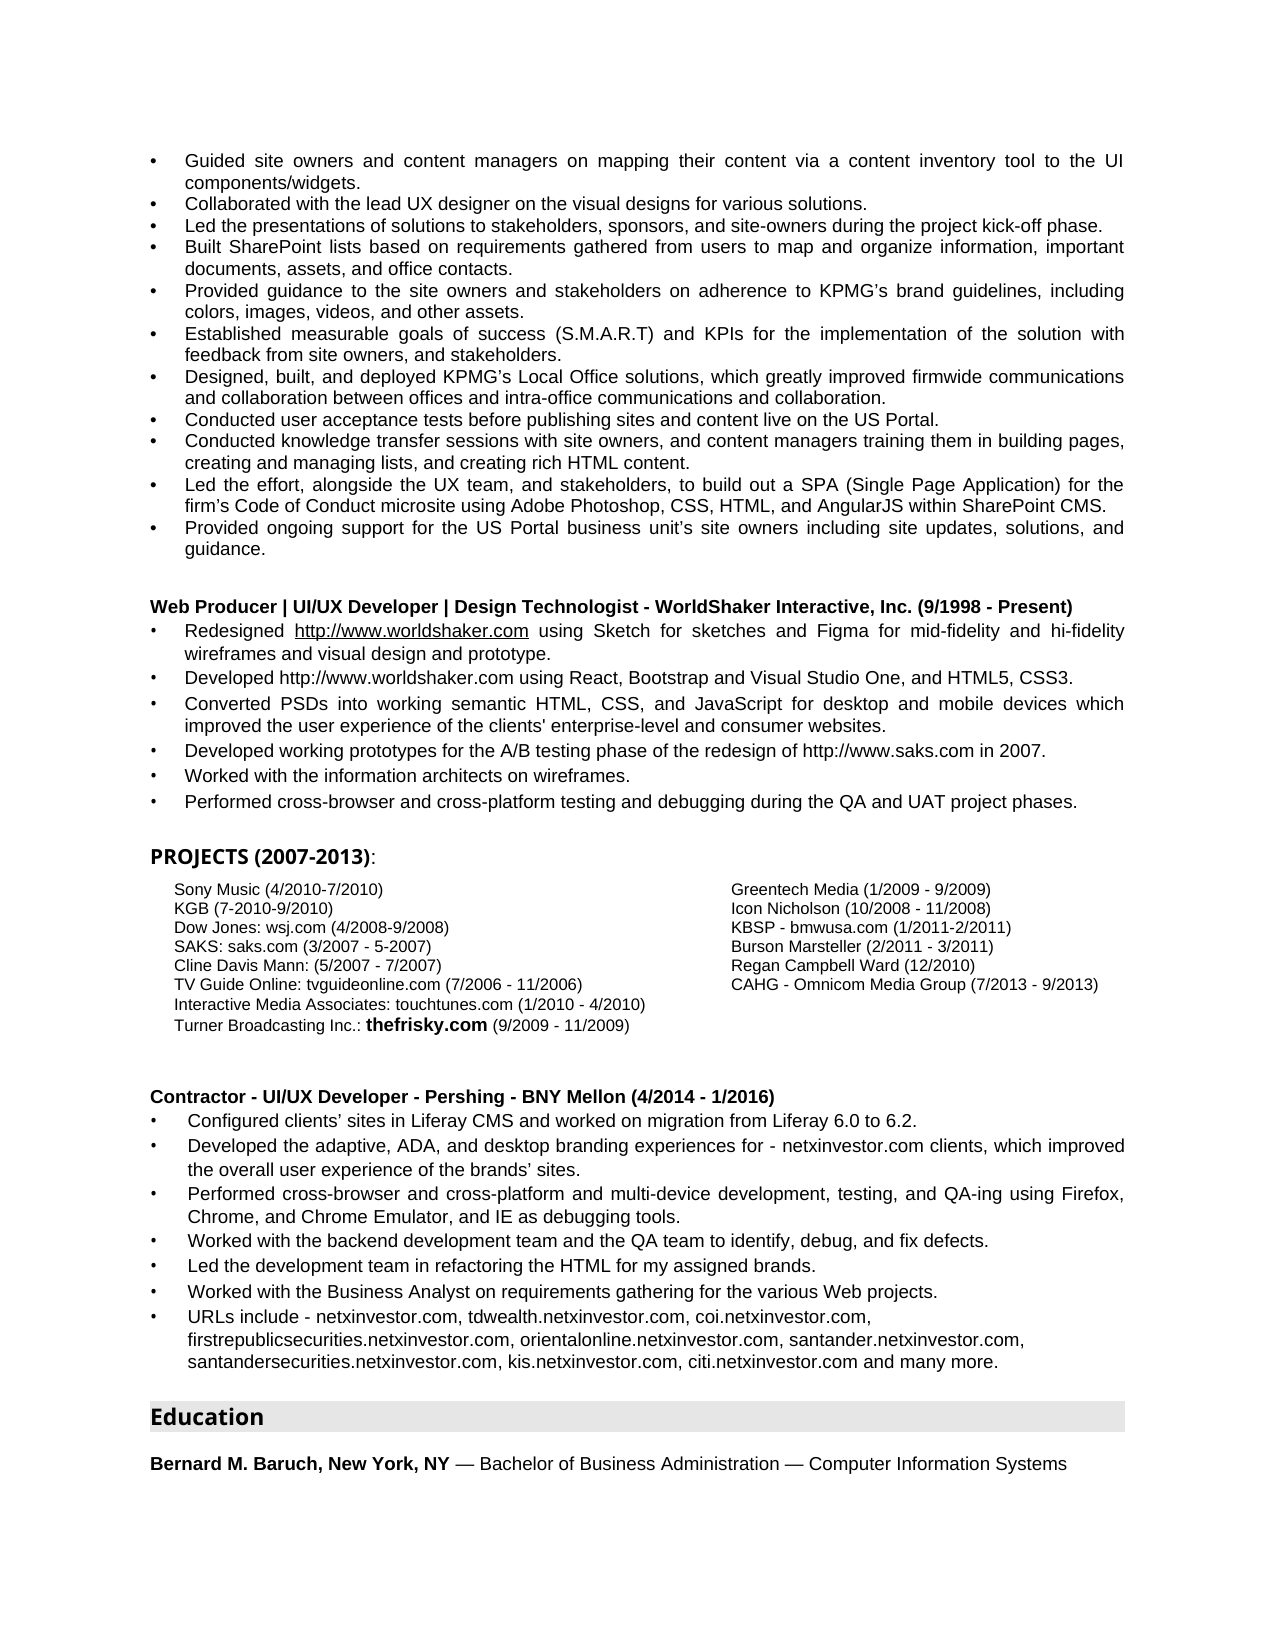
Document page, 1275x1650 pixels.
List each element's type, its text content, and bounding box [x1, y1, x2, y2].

subtitle Contractor - UI/UX Developer - Pershing - BNY Mellon (4/2014 - 1/2016) [150, 1086, 1125, 1107]
subtitle Led the effort, alongside the UX team, and stakeholders, to build out a SPA (Single Page Application) for the firm’s Code of Conduct microsite using Adobe Photoshop, CSS, HTML, and AngularJS within SharePoint CMS. [150, 473, 1125, 517]
list Performed cross-browser and cross-platform testing and debugging during the QA and UAT project phases. [150, 788, 1125, 813]
subtitle Web Producer | UI/UX Developer | Design Technologist - WorldShaker Interactive, Inc. (9/1998 - Present) [150, 596, 1125, 617]
table_header Greentech Media (1/2009 - 9/2009) Icon Nicholson (10/2008 - 11/2008) KBSP - bmwusa.com (1/2011-2/2011) Burson Marsteller (2/2011 - 3/2011) Regan Campbell Ward (12/2010) CAHG - Omnicom Media Group (7/2013 - 9/2013) [675, 870, 1185, 1071]
subtitle Built SharePoint lists based on requirements gathered from users to map and organize information, important documents, assets, and office contacts. [150, 236, 1125, 279]
subtitle Education [150, 1401, 1125, 1432]
list Performed cross-browser and cross-platform and multi-device development, testing, and QA-ing using Firefox, Chrome, and Chrome Emulator, and IE as debugging tools. [150, 1180, 1125, 1227]
subtitle Guided site owners and content managers on mapping their content via a content inventory tool to the UI components/widgets. [150, 150, 1125, 193]
subtitle Designed, built, and deployed KPMG’s Local Office solutions, which greatly improved firmwide communications and collaboration between offices and intra-office communications and collaboration. [150, 366, 1125, 409]
subtitle Led the presentations of solutions to stakeholders, sponsors, and site-owners during the project kick-off phase. [150, 215, 1125, 236]
list Worked with the backend development team and the QA team to identify, debug, and fix defects. [150, 1227, 1125, 1252]
list URLs include - netxinvestor.com, tdwealth.netxinvestor.com, coi.netxinvestor.com, firstrepublicsecurities.netxinvestor.com, orientalonline.netxinvestor.com, santander.netxinvestor.com, santandersecurities.netxinvestor.com, kis.netxinvestor.com, citi.netxinvestor.com and many more. [150, 1303, 1125, 1372]
list Redesigned http://www.worldshaker.com using Sketch for sketches and Figma for mid-fidelity and hi-fidelity wireframes and visual design and prototype. [150, 617, 1125, 664]
text PROJECTS (2007-2013): [150, 842, 1125, 870]
list Configured clients’ sites in Liferay CMS and worked on migration from Liferay 6.0 to 6.2. [150, 1107, 1125, 1133]
text Bernard M. Baruch, New York, NY — Bachelor of Business Administration — Computer Information Systems [150, 1453, 1125, 1474]
subtitle Conducted user acceptance tests before publishing sites and content live on the US Portal. [150, 409, 1125, 430]
subtitle Provided ongoing support for the US Portal business unit’s site owners including site updates, solutions, and guidance. [150, 517, 1125, 560]
list Developed working prototypes for the A/B testing phase of the redesign of http://www.saks.com in 2007. [150, 737, 1125, 762]
list Developed the adaptive, ADA, and desktop branding experiences for - netxinvestor.com clients, which improved the overall user experience of the brands’ sites. [150, 1133, 1125, 1180]
list Worked with the Business Analyst on requirements gathering for the various Web projects. [150, 1278, 1125, 1303]
subtitle Conducted knowledge transfer sessions with site owners, and content managers training them in building pages, creating and managing lists, and creating rich HTML content. [150, 430, 1125, 473]
subtitle Established measurable goals of success (S.M.A.R.T) and KPIs for the implementation of the solution with feedback from site owners, and stakeholders. [150, 322, 1125, 366]
list Developed http://www.worldshaker.com using React, Bootstrap and Visual Studio One, and HTML5, CSS3. [150, 664, 1125, 690]
list Converted PSDs into working semantic HTML, CSS, and JavaScript for desktop and mobile devices which improved the user experience of the clients' enterprise-level and consumer websites. [150, 690, 1125, 737]
list Led the development team in refactoring the HTML for my assigned brands. [150, 1252, 1125, 1278]
list Worked with the information architects on wireframes. [150, 762, 1125, 788]
subtitle Provided guidance to the site owners and stakeholders on adherence to KPMG’s brand guidelines, including colors, images, videos, and other assets. [150, 279, 1125, 322]
table_header Sony Music (4/2010-7/2010) KGB (7-2010-9/2010) Dow Jones: wsj.com (4/2008-9/2008) SAKS: saks.com (3/2007 - 5-2007) Cline Davis Mann: (5/2007 - 7/2007) TV Guide Online: tvguideonline.com (7/2006 - 11/2006) Interactive Media Associates: touchtunes.com (1/2010 - 4/2010) Turner Broadcasting Inc.: thefrisky.com (9/2009 - 11/2009) [150, 870, 675, 1071]
subtitle Collaborated with the lead UX designer on the visual designs for various solutions. [150, 193, 1125, 215]
